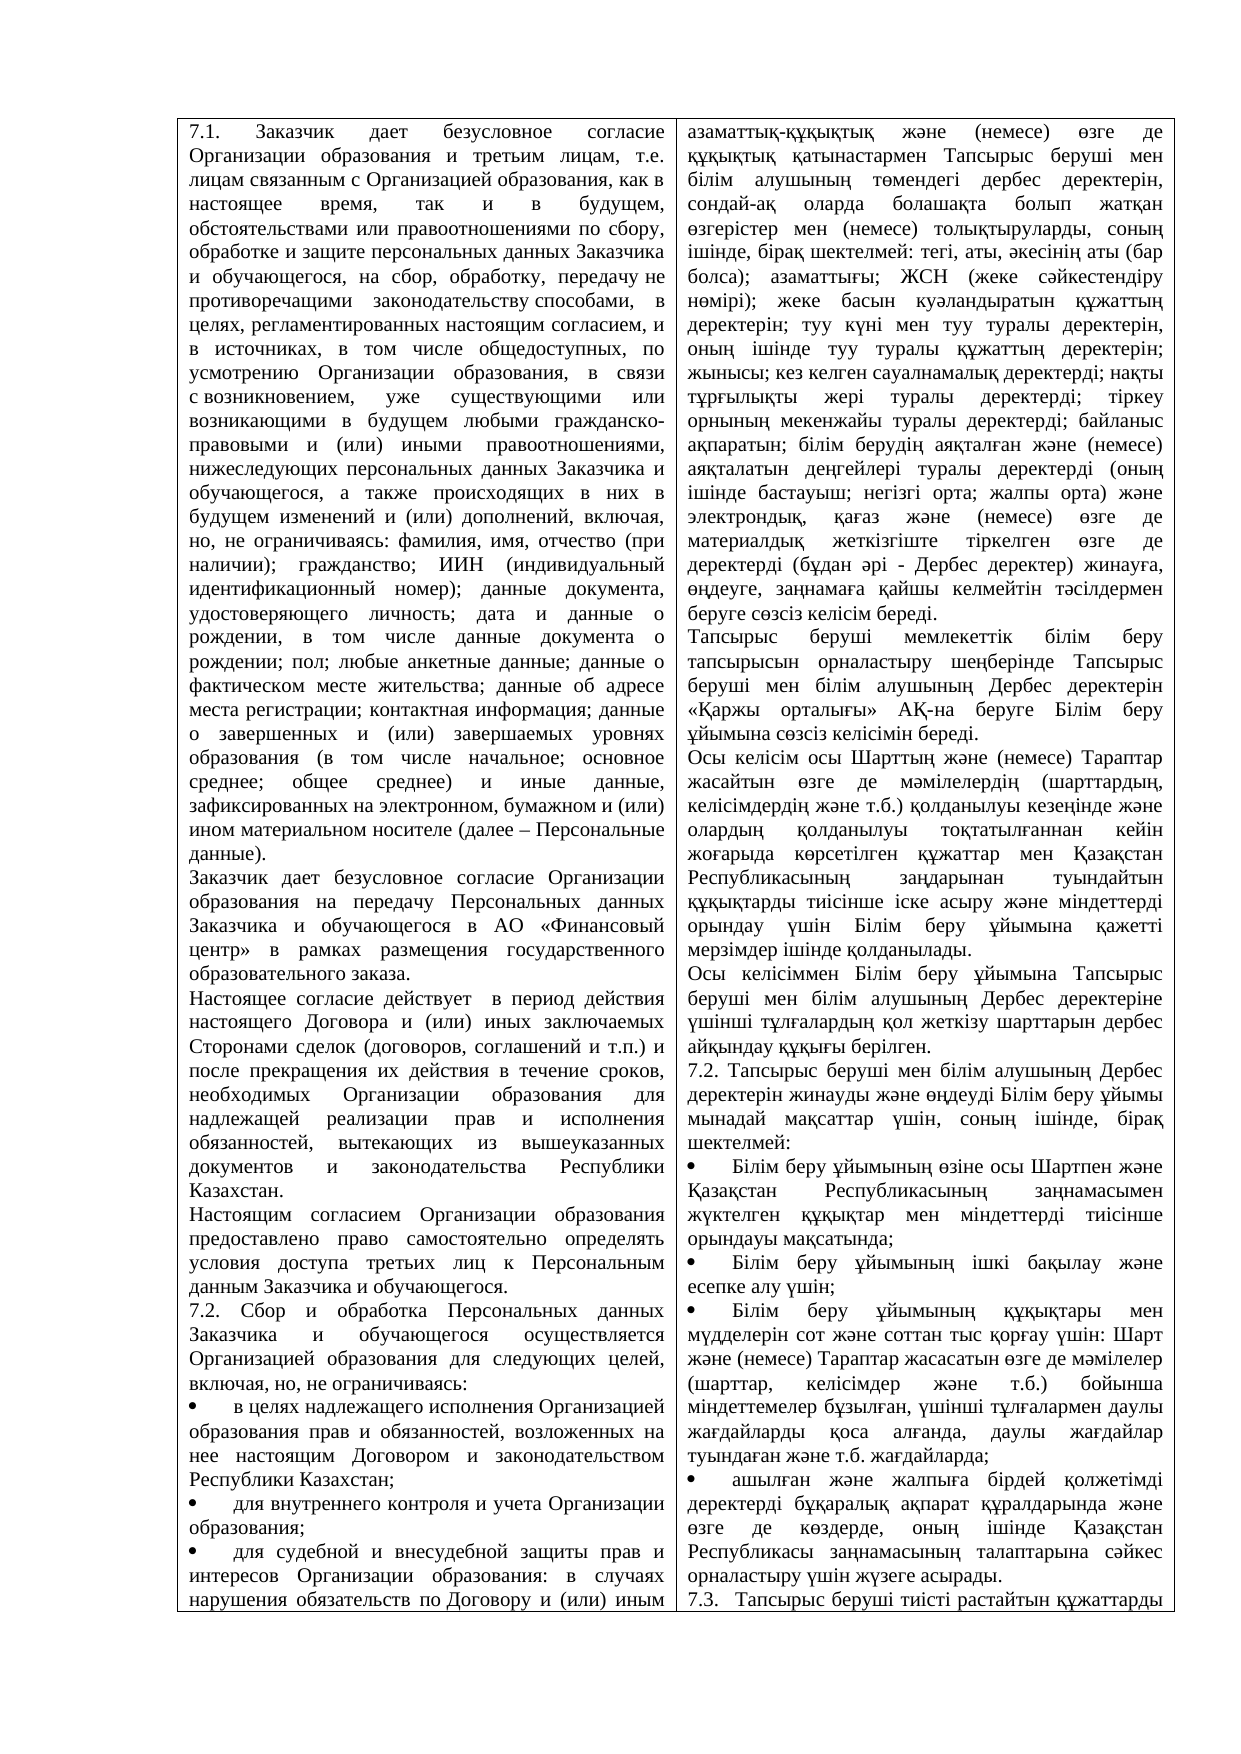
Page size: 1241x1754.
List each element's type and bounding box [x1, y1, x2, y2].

table_header [677, 119, 1174, 1611]
table_header [178, 119, 676, 1611]
